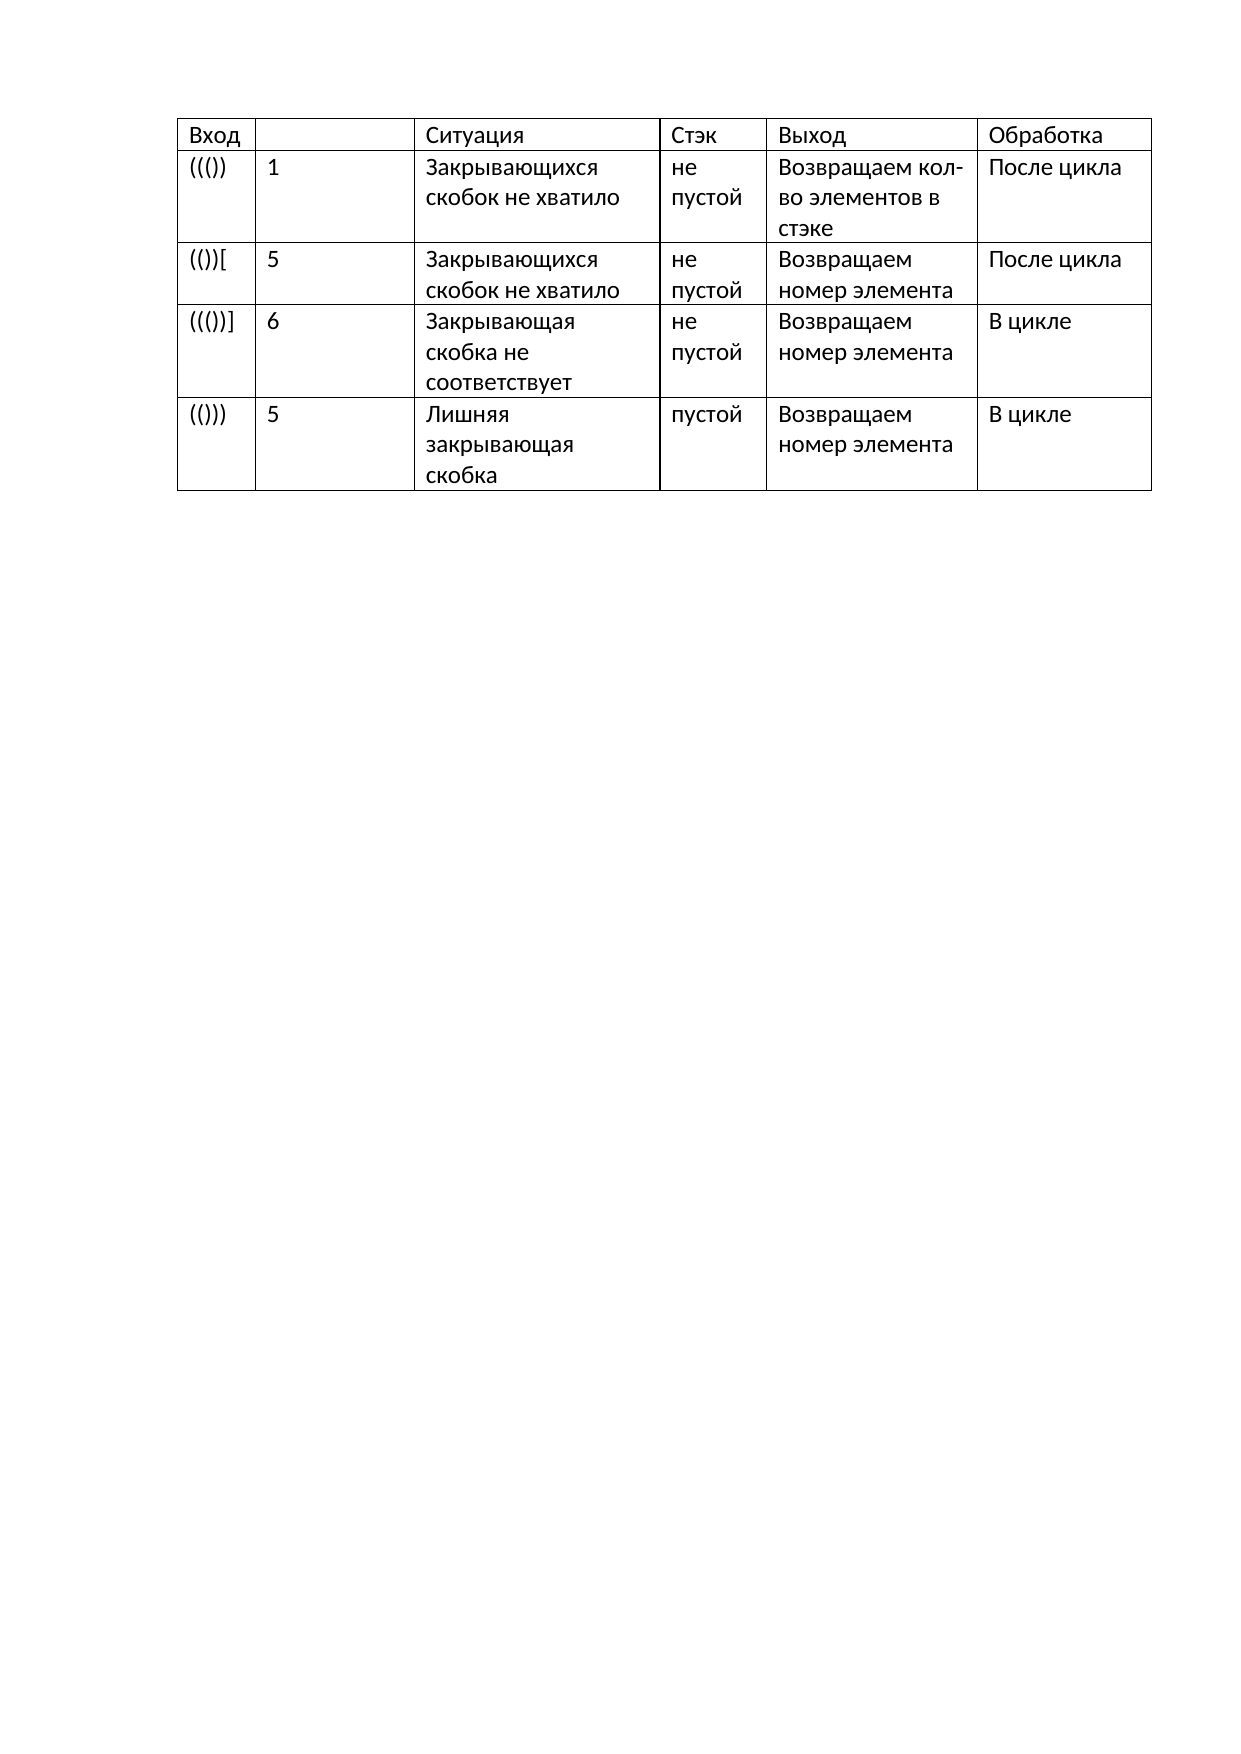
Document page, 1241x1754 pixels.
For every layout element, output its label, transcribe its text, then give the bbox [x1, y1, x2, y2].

table_cell Возвращаем кол-во элементов в стэке [767, 151, 977, 242]
table_cell Возвращаем номер элемента [767, 398, 977, 489]
table_cell 6 [256, 305, 414, 397]
table_cell (())) [178, 398, 255, 489]
table_cell Лишняя закрывающая скобка [415, 398, 659, 489]
table_cell После цикла [978, 151, 1151, 242]
table_cell не пустой [661, 305, 766, 397]
table_cell Закрывающая скобка не соответствует [415, 305, 659, 397]
table_cell 5 [256, 398, 414, 489]
table_cell В цикле [978, 305, 1151, 397]
table_cell (())[ [178, 243, 255, 304]
table_cell ((())] [178, 305, 255, 397]
table_cell Возвращаем номер элемента [767, 243, 977, 304]
table_cell В цикле [978, 398, 1151, 489]
table_header Вход [178, 119, 255, 150]
table_header Выход [767, 119, 977, 150]
table_cell 1 [256, 151, 414, 242]
table_cell Возвращаем номер элемента [767, 305, 977, 397]
table_cell не пустой [661, 243, 766, 304]
table_header Стэк [661, 119, 766, 150]
table_cell Закрывающихся скобок не хватило [415, 151, 659, 242]
table_cell пустой [661, 398, 766, 489]
table_cell Закрывающихся скобок не хватило [415, 243, 659, 304]
table_header [256, 119, 414, 150]
table_cell ((()) [178, 151, 255, 242]
table_header Ситуация [415, 119, 659, 150]
table_header Обработка [978, 119, 1151, 150]
table_cell 5 [256, 243, 414, 304]
table_cell После цикла [978, 243, 1151, 304]
table_cell не пустой [661, 151, 766, 242]
